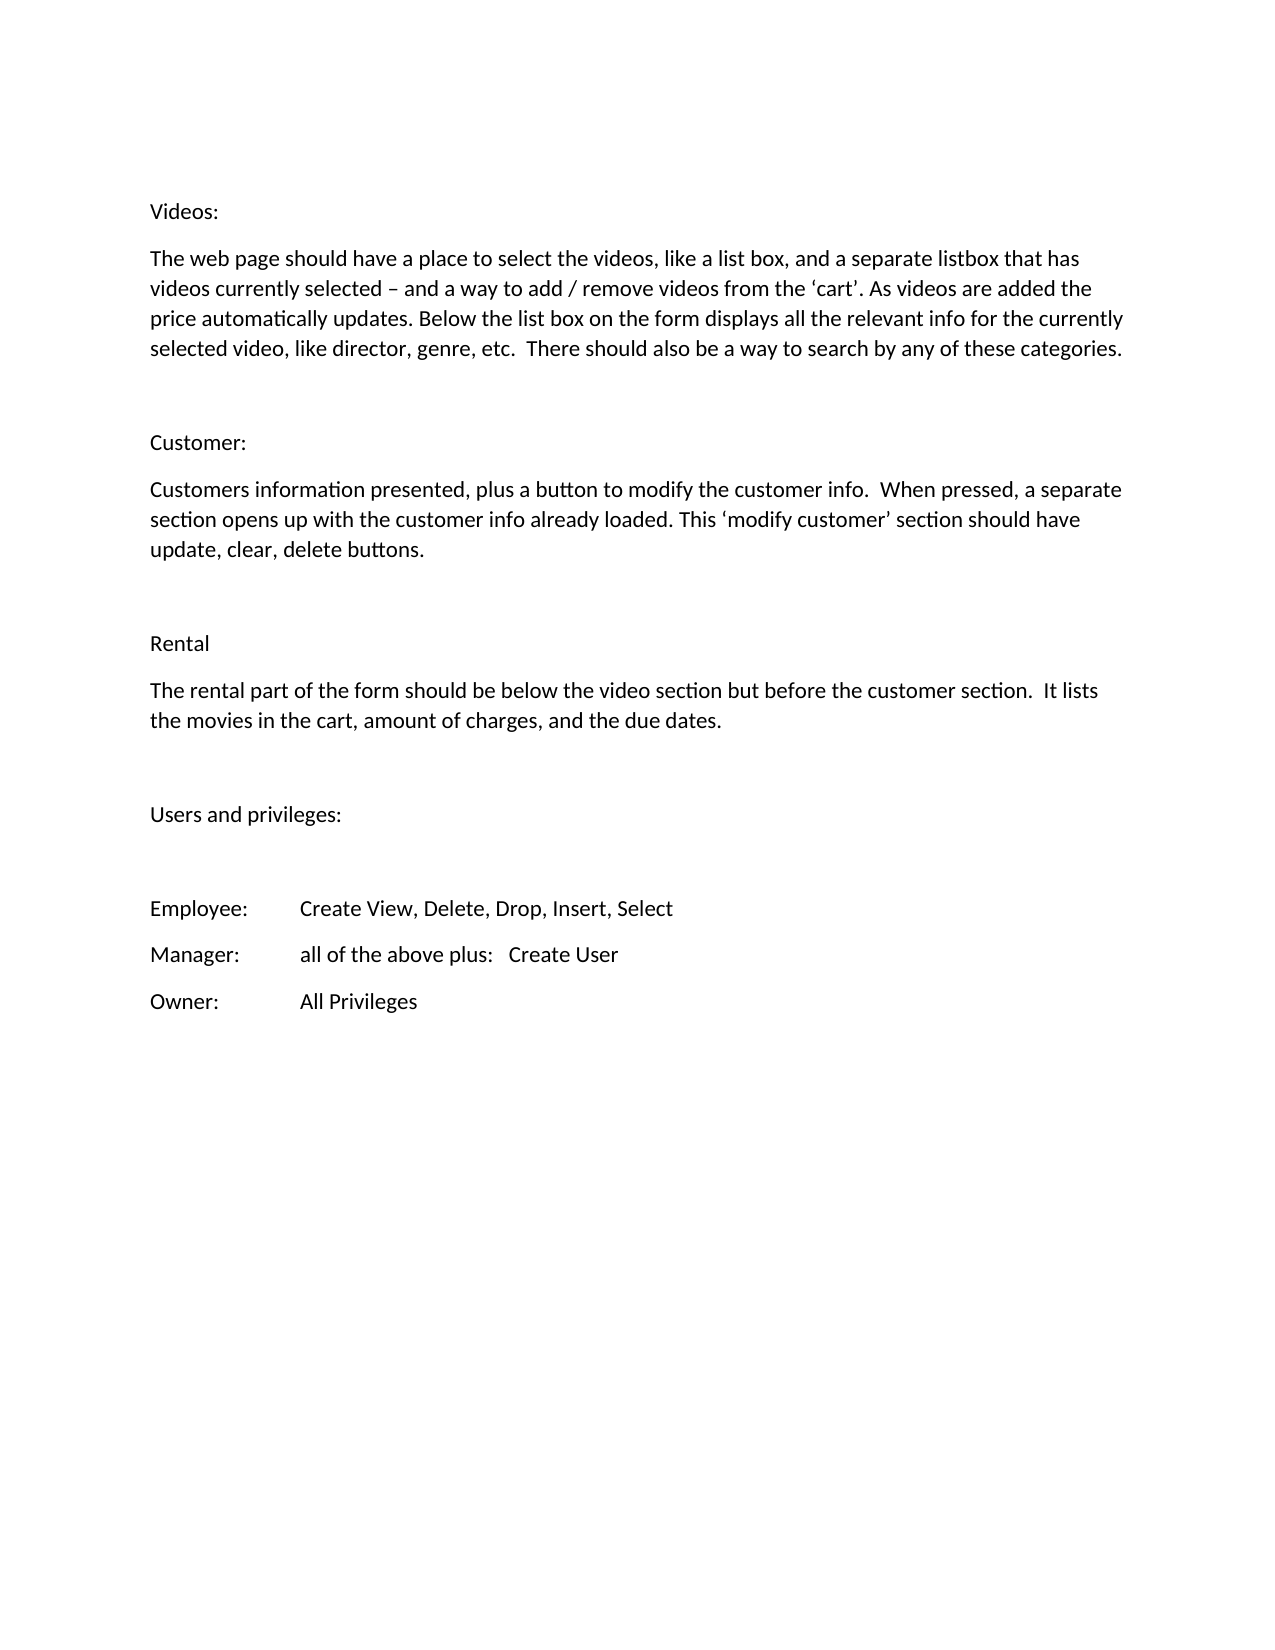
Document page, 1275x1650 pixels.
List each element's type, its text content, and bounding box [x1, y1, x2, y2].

text Employee: Create View, Delete, Drop, Insert, Select [150, 894, 1125, 922]
text The rental part of the form should be below the video section but before the customer section. It lists the movies in the cart, amount of charges, and the due dates. [150, 676, 1125, 734]
text Videos: [150, 197, 1125, 225]
text Users and privileges: [150, 800, 1125, 828]
text Owner: All Privileges [150, 987, 1125, 1016]
text Manager: all of the above plus: Create User [150, 941, 1125, 969]
text Customer: [150, 428, 1125, 456]
text Customers information presented, plus a button to modify the customer info. When pressed, a separate section opens up with the customer info already loaded. This ‘modify customer’ section should have update, clear, delete buttons. [150, 475, 1125, 563]
text The web page should have a place to select the videos, like a list box, and a separate listbox that has videos currently selected – and a way to add / remove videos from the ‘cart’. As videos are added the price automatically updates. Below the list box on the form displays all the relevant info for the currently selected video, like director, genre, etc. There should also be a way to search by any of these categories. [150, 244, 1125, 362]
text Rental [150, 629, 1125, 657]
